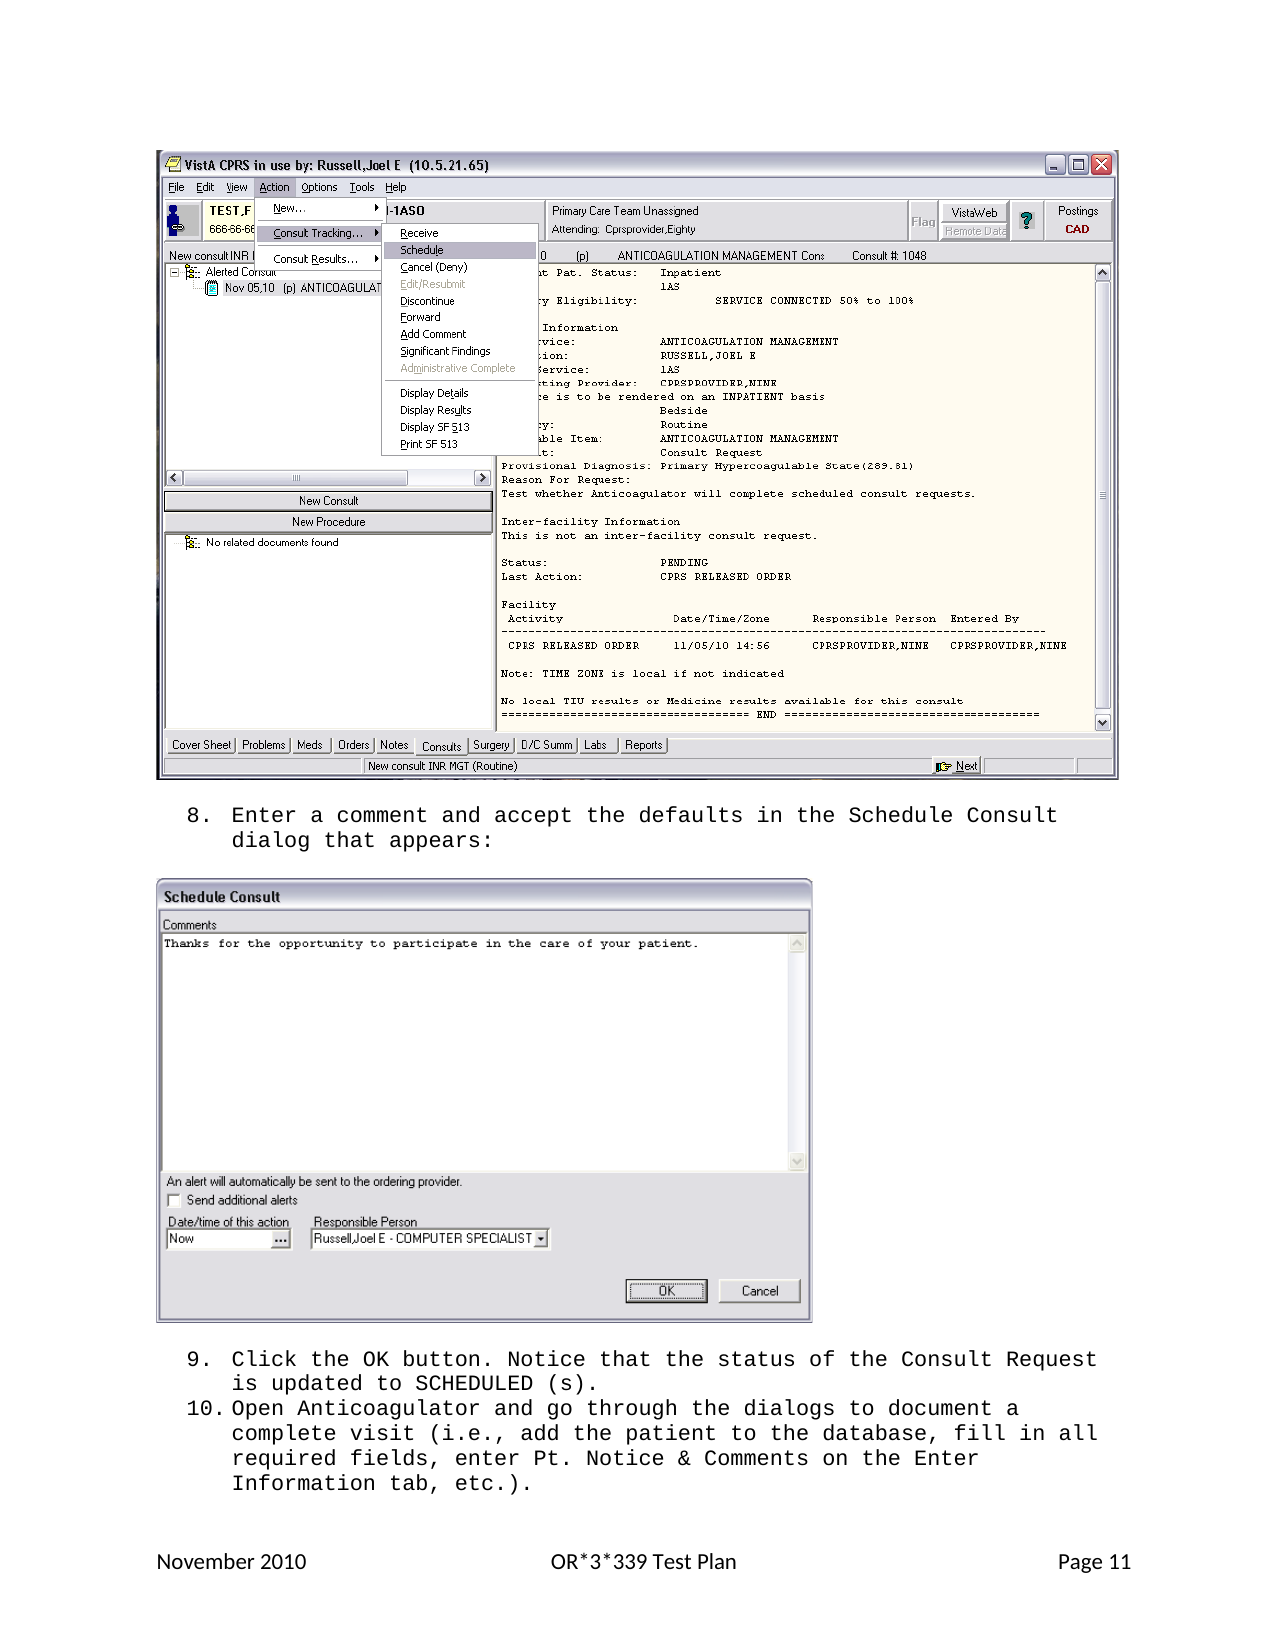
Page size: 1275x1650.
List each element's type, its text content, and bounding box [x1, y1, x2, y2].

list Enter a comment and accept the defaults in the Schedule Consult dialog that appears: [186, 804, 1118, 854]
picture [156, 878, 813, 1323]
list Open Anticoagulator and go through the dialogs to document a complete visit (i.e., add the patient to the database, fill in all required fields, enter Pt. Notice & Comments on the Enter Information tab, etc.). [186, 1397, 1118, 1496]
picture [156, 150, 1119, 780]
list Click the OK button. Notice that the status of the Consult Request is updated to SCHEDULED (s). [186, 1348, 1118, 1397]
